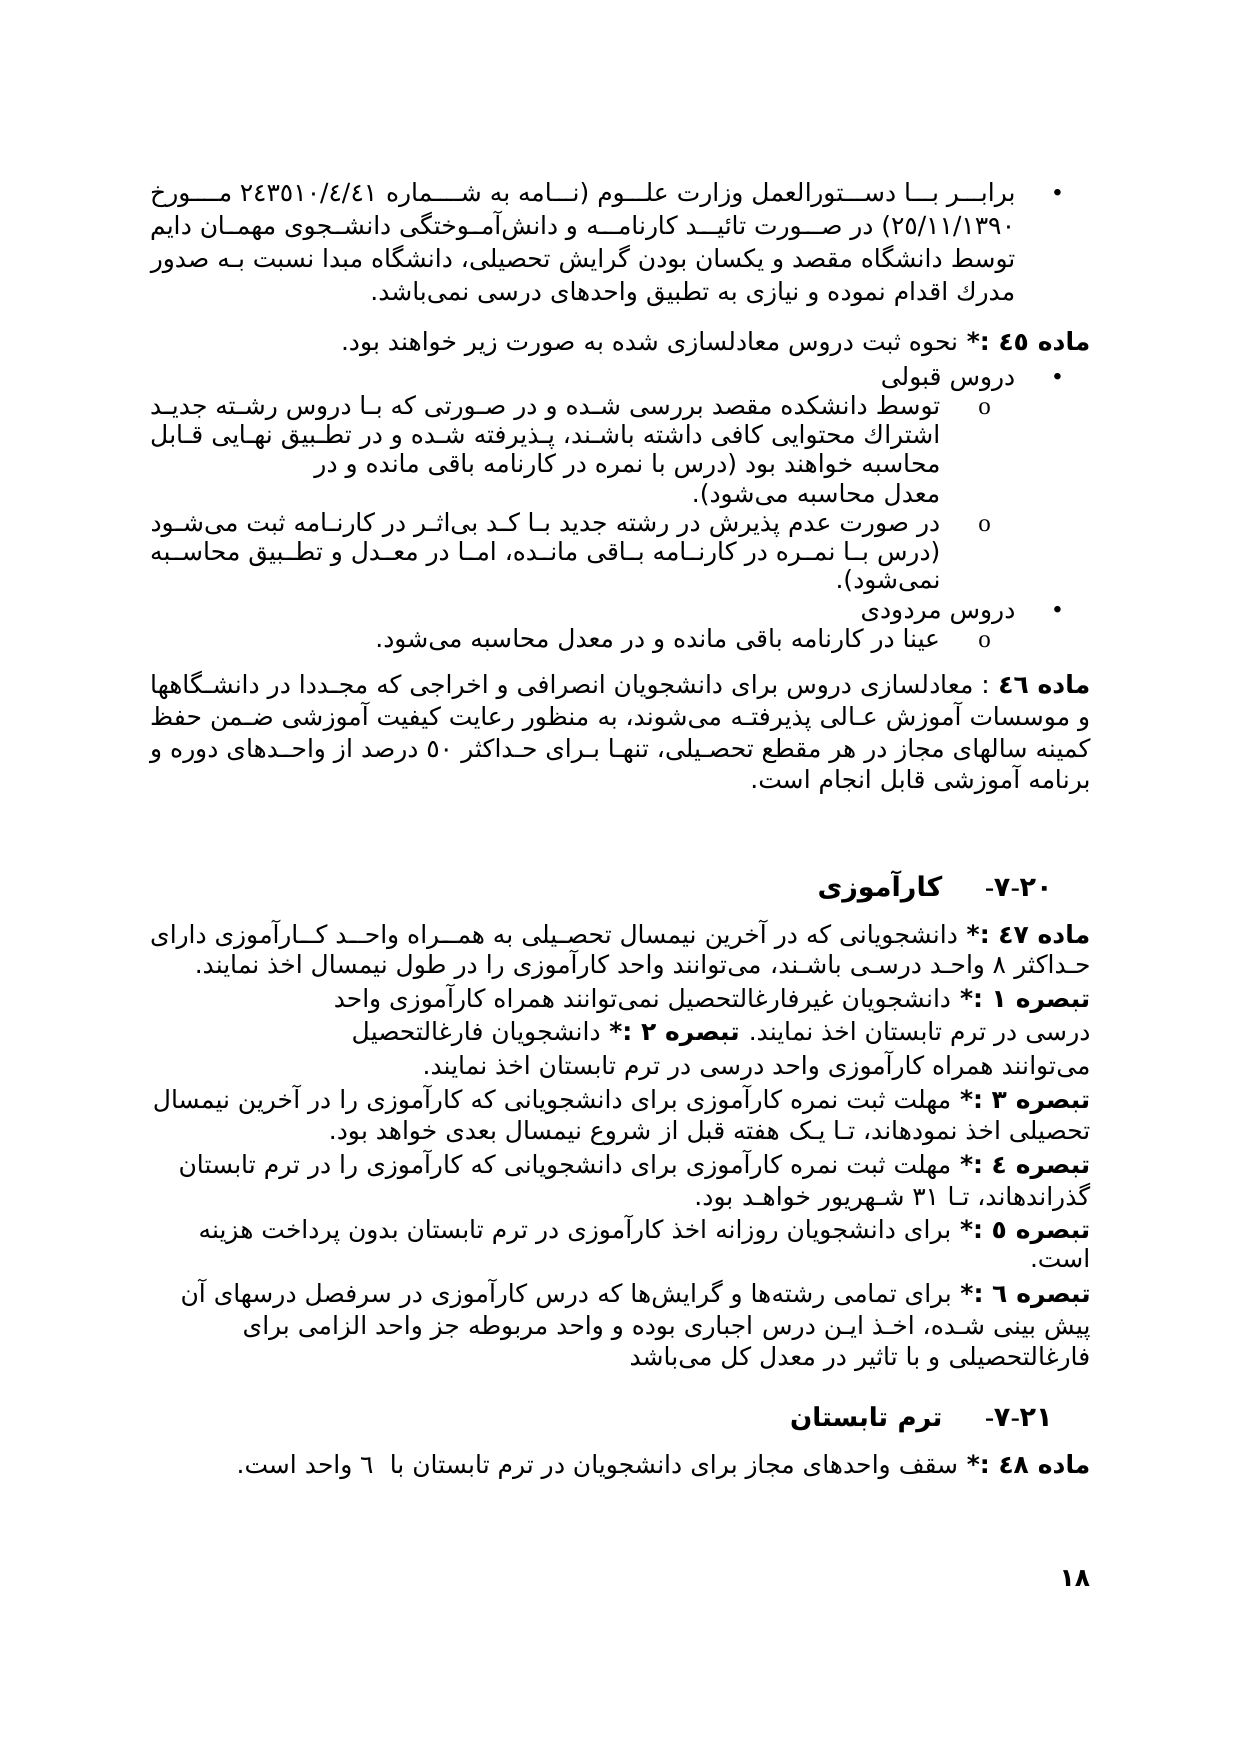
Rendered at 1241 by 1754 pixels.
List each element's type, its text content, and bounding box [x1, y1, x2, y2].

text ماده ٤٥ :* نحوه ثبت‌ دروس معادلسازی‌ شده به‌ صورت زیر خواهند بود. [150, 327, 1090, 357]
text ماده ٤٧ :* دانشجویانی‌ که‌ در آخرین‌ نیمسال تحصیلی‌ به‌ همـراه واحـد کـارآموزی‌ دارای‌ حـداکثر ٨ واحـد درسـی‌ باشـند، می‌توانند واحد کارآموزی‌ را در طول نیمسال اخذ نمایند. [150, 920, 1090, 979]
text تبصره ٤ :* مهلت‌ ثبت‌ نمره کارآموزی‌ برای‌ دانشجویانی‌ که‌ کارآموزی‌ را در ترم تابستان گذراندهاند، تـا ٣١ شـهریور خواهـد بود. [150, 1150, 1090, 1211]
list عینا در کارنامه‌ باقی‌ مانده و در معدل محاسبه‌ می‌شود. [150, 624, 978, 653]
text ٢١-٧- ترم تابستان [150, 1401, 1053, 1433]
text تبصره ٦ :* برای‌ تمامی‌ رشته‌ها و گرایش‌ها که‌ درس کارآموزی‌ در سرفصل‌ درسهای‌ آن پیش‌ بینی‌ شـده، اخـذ ایـن‌ درس اجباری‌ بوده و واحد مربوطه‌ جز واحد الزامی‌ برای‌ فارغالتحصیلی‌ و با تاثیر در معدل کل‌ می‌باشد [150, 1279, 1091, 1372]
text ١٨ [150, 1563, 1090, 1592]
list دروس مردودی‌ [150, 595, 1053, 624]
list در صورت عدم پذیرش در رشته‌ جدید با کد بی‌اثر در کارنامه‌ ثبت‌ می‌شود (درس با نمره در کارنامه‌ باقی‌ مانده، اما در معدل و تطبیق‌ محاسبه‌ نمی‌شود). [150, 508, 978, 595]
list برابر با دستورالعمل‌ وزارت علوم (نامه‌ به‌ شـماره ٢٤٣٥١٠/٤/٤١ مـورخ ٢٥/١١/١٣٩٠) در صـورت تائیـد کارنامـه‌ و دانش‌آموختگی‌ دانشجوی‌ مهمان دایم‌ توسط‌ دانشگاه مقصد و یکسان بودن گرایش‌ تحصیلی‌، دانشگاه مبدا نسبت‌ بـه‌ صدور مدرك اقدام نموده و نیازی‌ به‌ تطبیق‌ واحدهای‌ درسی‌ نمی‌باشد. [150, 178, 1053, 306]
list توسط‌ دانشکده مقصد بررسی‌ شده و در صورتی‌ که‌ با دروس رشته‌ جدید اشتراك محتوایی‌ کافی‌ داشته‌ باشند، پذیرفته‌ شده و در تطبیق‌ نهایی‌ قابل‌ محاسبه‌ خواهند بود (درس با نمره در کارنامه‌ باقی‌ مانده و در [150, 391, 978, 478]
text تبصره ١ :* دانشجویان غیرفارغالتحصیل‌ نمی‌توانند همراه کارآموزی‌ واحد درسی‌ در ترم تابستان اخذ نمایند. تبصره ٢ :* دانشجویان فارغالتحصیل‌ می‌توانند همراه کارآموزی‌ واحد درسی‌ در ترم تابستان اخذ نمایند. [273, 984, 1090, 1080]
text ماده ٤٦ : معادلسازی‌ دروس برای‌ دانشجویان انصرافی‌ و اخراجی‌ که‌ مجددا در دانشگاهها و موسسات آموزش عـالی‌ پذیرفتـه‌ می‌شوند، به‌ منظور رعایت‌ کیفیت‌ آموزشی‌ ضمن‌ حفظ‌ کمینه‌ سالهای‌ مجاز در هر مقطع‌ تحصـیلی‌، تنهـا بـرای‌ حـداکثر ٥٠ درصد از واحدهای‌ دوره و برنامه‌ آموزشی‌ قابل‌ انجام است‌. [150, 670, 1090, 795]
list دروس قبولی‌ [150, 362, 1053, 391]
text ٢٠-٧- کارآموزی‌ [150, 871, 1053, 903]
text ماده ٤٨ :* سقف‌ واحدهای‌ مجاز برای‌ دانشجویان در ترم تابستان با ٦ واحد است‌. [150, 1450, 1090, 1479]
text تبصره ٣ :* مهلت‌ ثبت‌ نمره کارآموزی‌ برای‌ دانشجویانی‌ که‌ کارآموزی‌ را در آخرین‌ نیمسال تحصیلی‌ اخذ نمودهاند، تـا یـک‌ هفته‌ قبل‌ از شروع نیمسال بعدی‌ خواهد بود. [150, 1085, 1090, 1145]
text تبصره ٥ :* برای‌ دانشجویان روزانه‌ اخذ کارآموزی‌ در ترم تابستان بدون پرداخت‌ هزینه‌ است‌. [150, 1215, 1090, 1273]
text معدل محاسبه‌ می‌شود). [150, 479, 940, 508]
